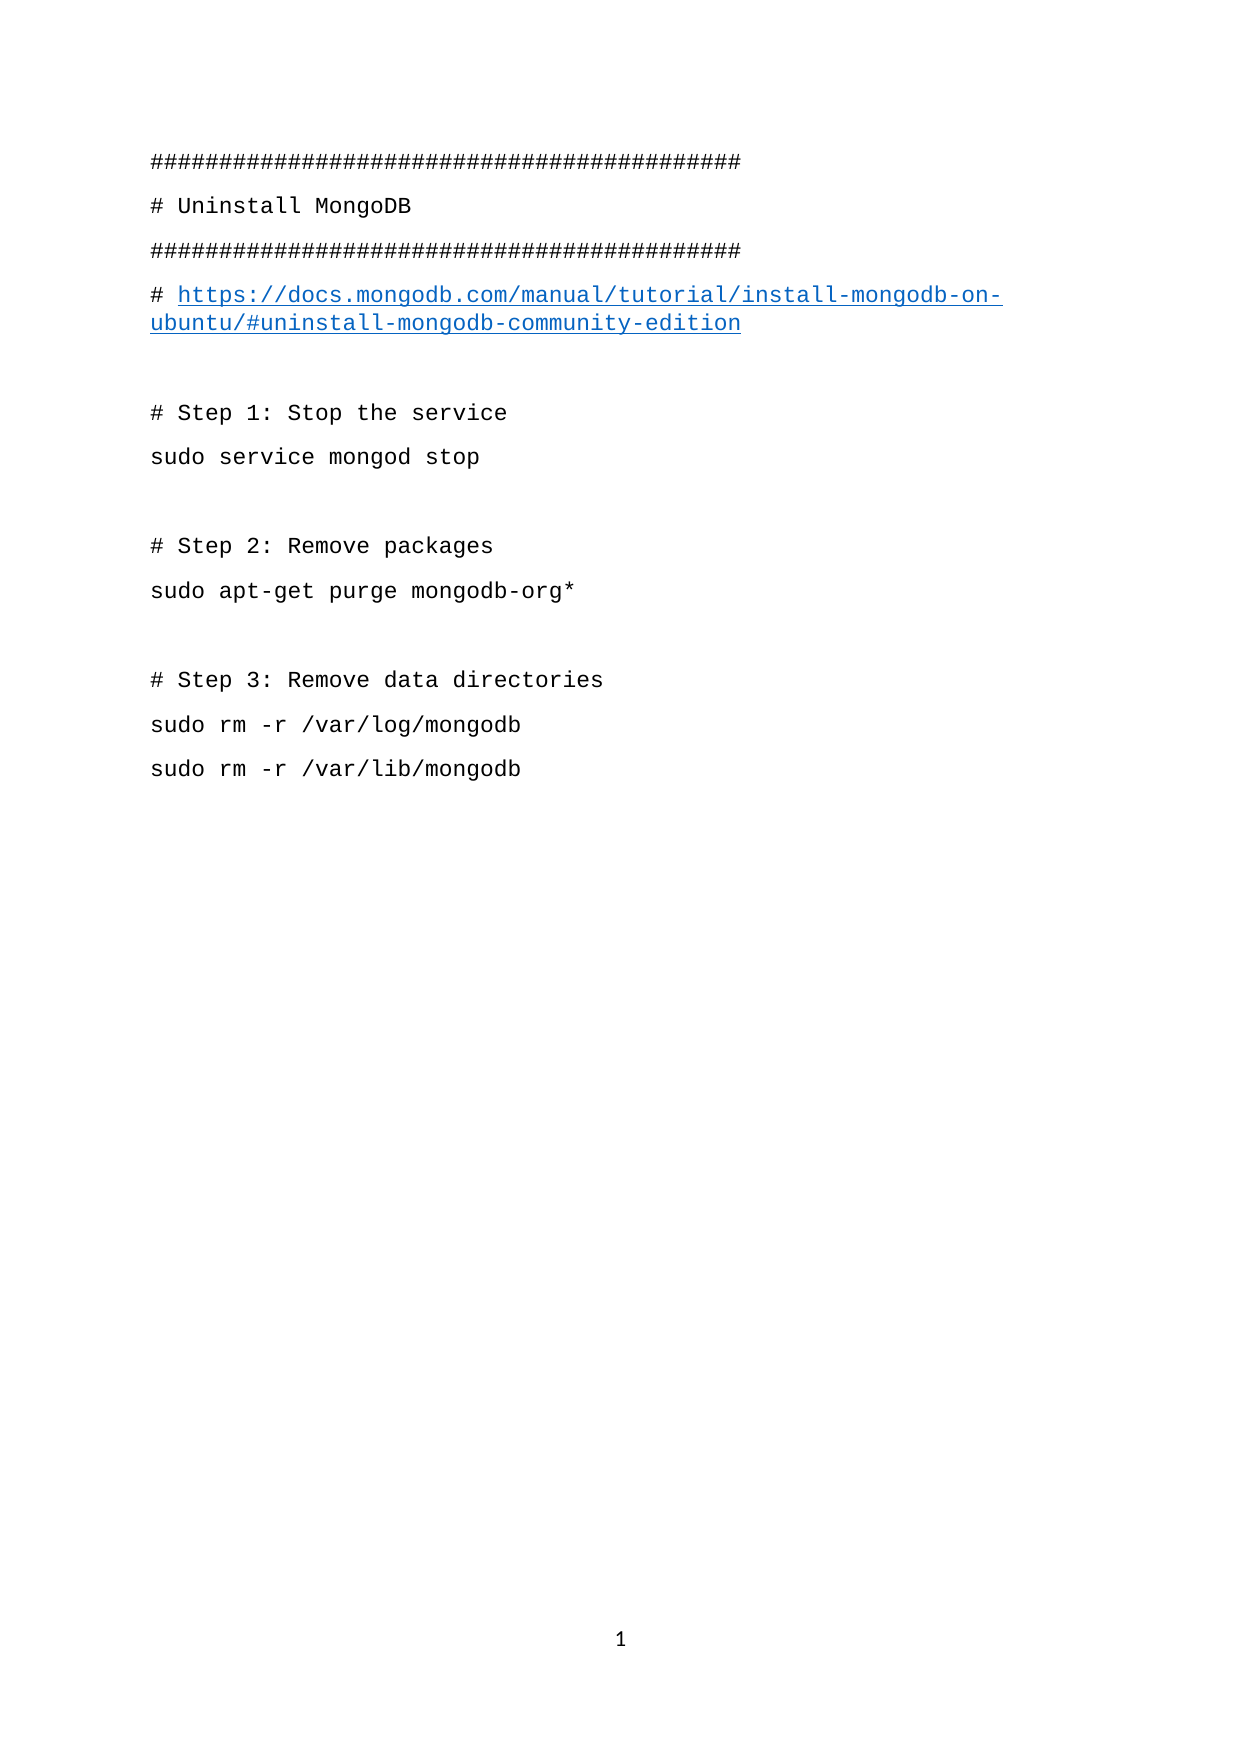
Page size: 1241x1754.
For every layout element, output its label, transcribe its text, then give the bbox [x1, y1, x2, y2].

text ########################################### [150, 239, 1090, 265]
text sudo rm -r /var/lib/mongodb [150, 757, 1090, 783]
text # Step 3: Remove data directories [150, 668, 1090, 694]
text ########################################### [150, 150, 1090, 176]
text # Step 1: Stop the service [150, 401, 1090, 427]
text sudo rm -r /var/log/mongodb [150, 713, 1090, 739]
text sudo apt-get purge mongodb-org* [150, 579, 1090, 605]
text # Uninstall MongoDB [150, 194, 1090, 221]
text # Step 2: Remove packages [150, 534, 1090, 561]
text # https://docs.mongodb.com/manual/tutorial/install-mongodb-on-ubuntu/#uninstall-mongodb-community-edition [150, 284, 1090, 338]
text sudo service mongod stop [150, 445, 1090, 471]
